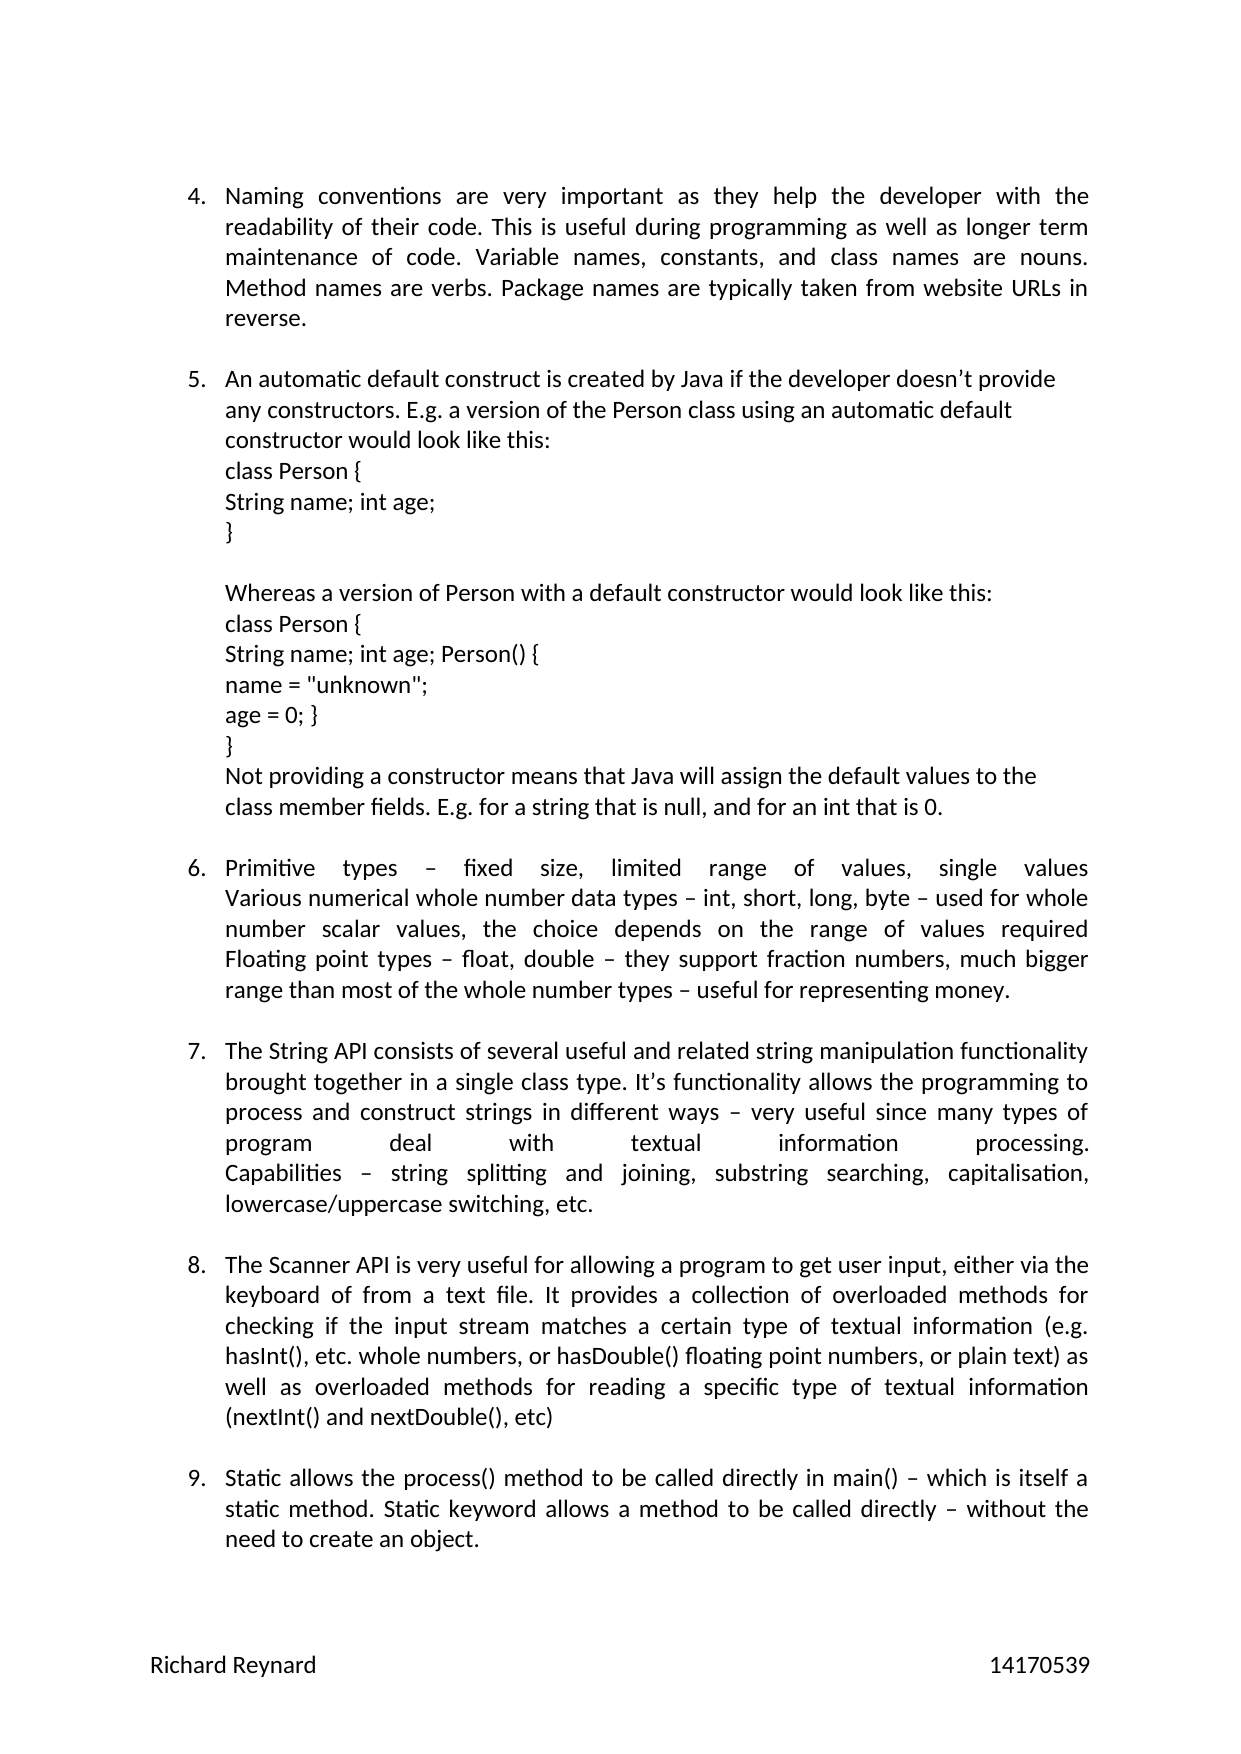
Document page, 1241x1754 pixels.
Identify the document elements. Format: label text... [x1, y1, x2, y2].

text name = "unknown"; [150, 669, 1090, 699]
list Naming conventions are very important as they help the developer with the readability of their code. This is useful during programming as well as longer term maintenance of code. Variable names, constants, and class names are nouns. Method names are verbs. Package names are typically taken from website URLs in reverse. [187, 181, 1090, 333]
list Primitive types – fixed size, limited range of values, single values Various numerical whole number data types – int, short, long, byte – used for whole number scalar values, the choice depends on the range of values required Floating point types – float, double – they support fraction numbers, much bigger range than most of the whole number types – useful for representing money. [187, 852, 1090, 1004]
list An automatic default construct is created by Java if the developer doesn’t provide any constructors. E.g. a version of the Person class using an automatic default constructor would look like this: class Person { String name; int age; } [187, 364, 1090, 547]
text Whereas a version of Person with a default constructor would look like this: class Person { [225, 547, 1090, 638]
text } Not providing a constructor means that Java will assign the default values to the class member fields. E.g. for a string that is null, and for an int that is 0. [225, 730, 1090, 821]
list The Scanner API is very useful for allowing a program to get user input, either via the keyboard of from a text file. It provides a collection of overloaded methods for checking if the input stream matches a certain type of textual information (e.g. hasInt(), etc. whole numbers, or hasDouble() floating point numbers, or plain text) as well as overloaded methods for reading a specific type of textual information (nextInt() and nextDouble(), etc) [187, 1249, 1090, 1432]
list Static allows the process() method to be called directly in main() – which is itself a static method. Static keyword allows a method to be called directly – without the need to create an object. [187, 1462, 1090, 1554]
text String name; int age; Person() { [150, 638, 1090, 669]
text age = 0; } [150, 699, 1090, 730]
list The String API consists of several useful and related string manipulation functionality brought together in a single class type. It’s functionality allows the programming to process and construct strings in different ways – very useful since many types of program deal with textual information processing. Capabilities – string splitting and joining, substring searching, capitalisation, lowercase/uppercase switching, etc. [187, 1035, 1090, 1218]
